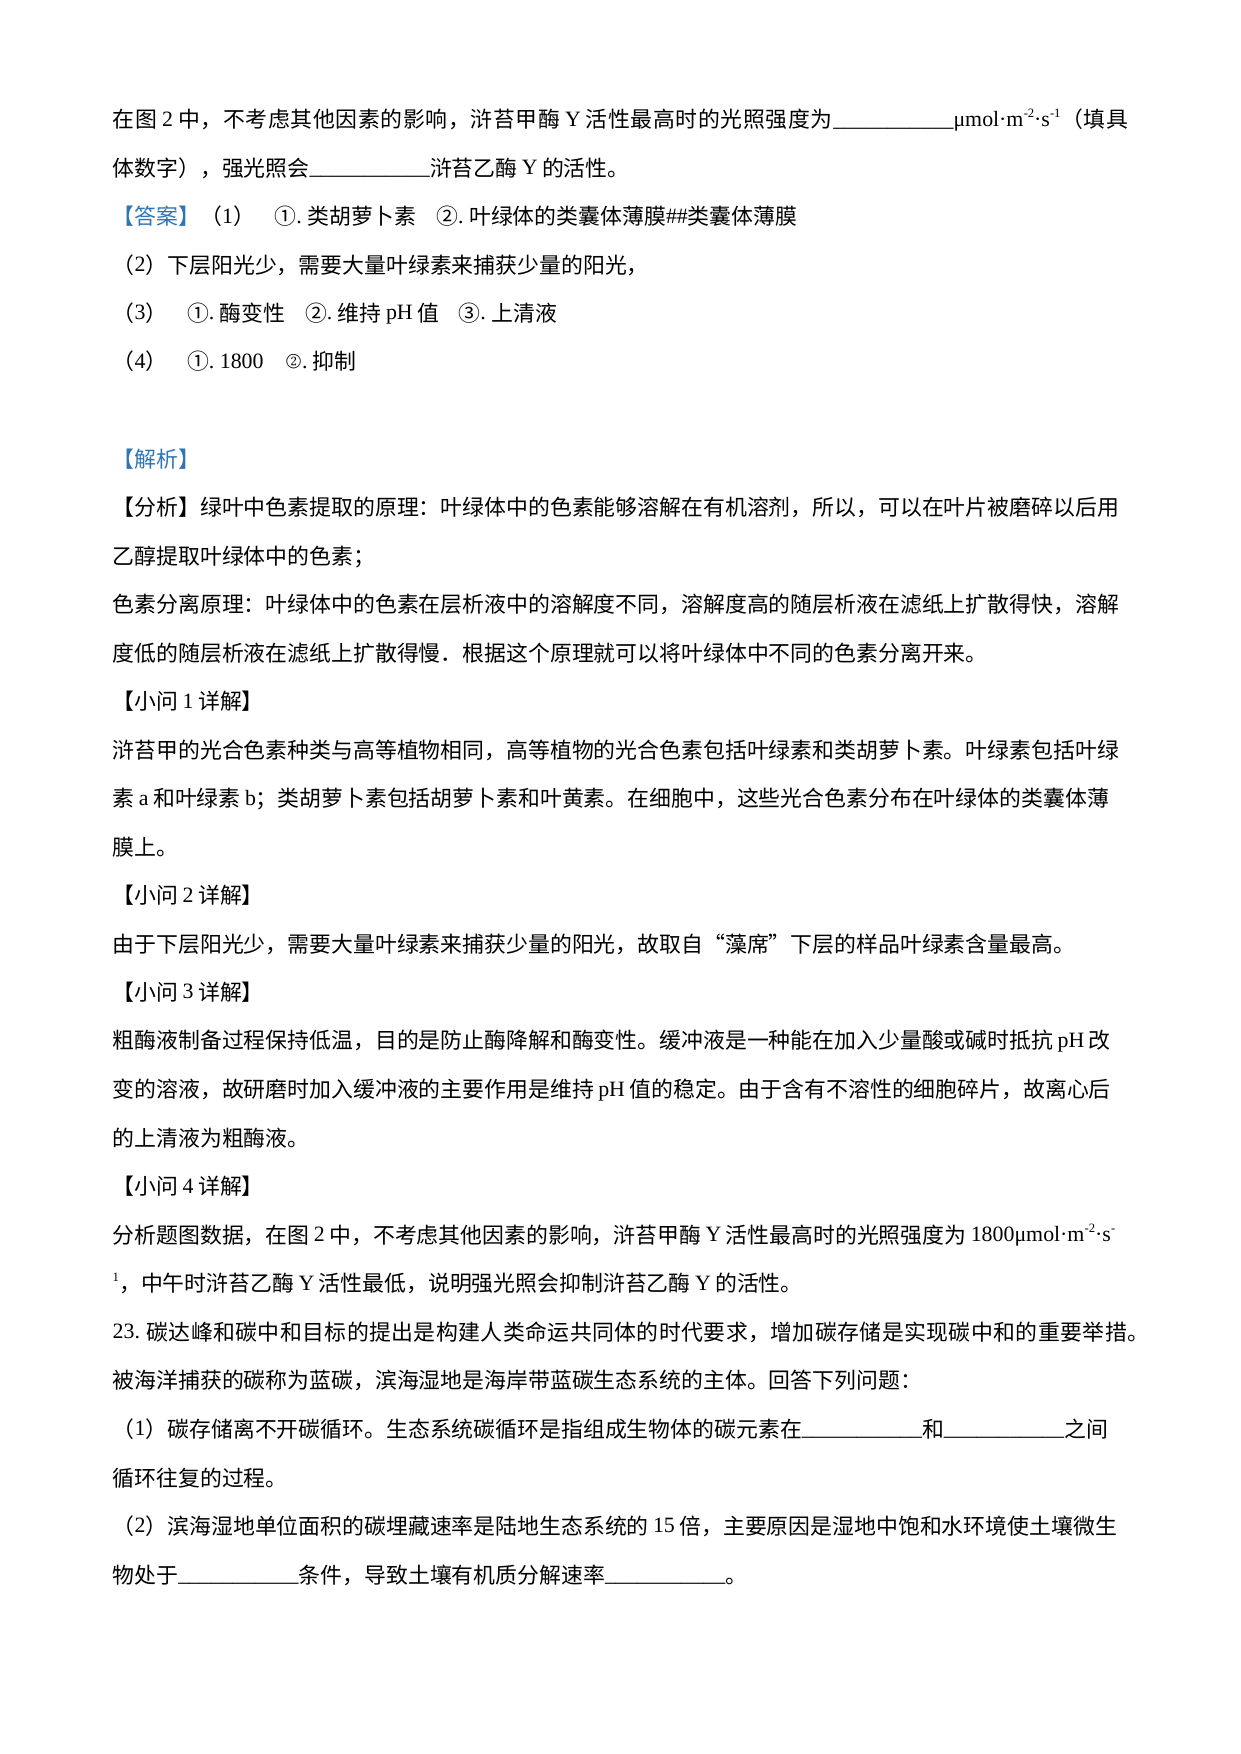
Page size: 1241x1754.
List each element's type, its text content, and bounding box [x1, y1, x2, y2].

text 【小问4详解】 [112, 1169, 1128, 1201]
text 分析题图数据，在图2中，不考虑其他因素的影响，浒苔甲酶Y活性最高时的光照强度为1800μmol·m-2·s-1，中午时浒苔乙酶Y活性最低，说明强光照会抑制浒苔乙酶Y的活性。 [112, 1217, 1128, 1298]
text 【小问3详解】 [112, 975, 1128, 1007]
text 【小问2详解】 [112, 878, 1128, 911]
text 23. 碳达峰和碳中和目标的提出是构建人类命运共同体的时代要求，增加碳存储是实现碳中和的重要举措。被海洋捕获的碳称为蓝碳，滨海湿地是海岸带蓝碳生态系统的主体。回答下列问题： [112, 1314, 1128, 1396]
text 【解析】 [112, 441, 1128, 474]
text 【分析】绿叶中色素提取的原理：叶绿体中的色素能够溶解在有机溶剂，所以，可以在叶片被磨碎以后用乙醇提取叶绿体中的色素； [112, 490, 1128, 571]
text 由于下层阳光少，需要大量叶绿素来捕获少量的阳光，故取自“藻席”下层的样品叶绿素含量最高。 [112, 926, 1128, 959]
text 【小问1详解】 [112, 684, 1128, 716]
text 粗酶液制备过程保持低温，目的是防止酶降解和酶变性。缓冲液是一种能在加入少量酸或碱时抵抗pH改变的溶液，故研磨时加入缓冲液的主要作用是维持pH值的稳定。由于含有不溶性的细胞碎片，故离心后的上清液为粗酶液。 [112, 1023, 1128, 1153]
text （3） ①. 酶变性 ②. 维持pH值 ③. 上清液 [112, 296, 1128, 328]
text 在图2中，不考虑其他因素的影响，浒苔甲酶Y活性最高时的光照强度为___________μmol·m-2·s-1（填具体数字），强光照会___________浒苔乙酶Y的活性。 [112, 102, 1128, 183]
text 浒苔甲的光合色素种类与高等植物相同，高等植物的光合色素包括叶绿素和类胡萝卜素。叶绿素包括叶绿素a和叶绿素b；类胡萝卜素包括胡萝卜素和叶黄素。在细胞中，这些光合色素分布在叶绿体的类囊体薄膜上。 [112, 732, 1128, 862]
text （2）下层阳光少，需要大量叶绿素来捕获少量的阳光， [112, 247, 1128, 280]
text （1）碳存储离不开碳循环。生态系统碳循环是指组成生物体的碳元素在___________和___________之间循环往复的过程。 [112, 1411, 1128, 1493]
text 【答案】（1） ①. 类胡萝卜素 ②. 叶绿体的类囊体薄膜##类囊体薄膜 [112, 199, 1128, 231]
text 色素分离原理：叶绿体中的色素在层析液中的溶解度不同，溶解度高的随层析液在滤纸上扩散得快，溶解度低的随层析液在滤纸上扩散得慢．根据这个原理就可以将叶绿体中不同的色素分离开来。 [112, 587, 1128, 668]
text （2）滨海湿地单位面积的碳埋藏速率是陆地生态系统的15倍，主要原因是湿地中饱和水环境使土壤微生物处于___________条件，导致土壤有机质分解速率___________。 [112, 1508, 1128, 1590]
text （4） ①. 1800 ②. 抑制 [112, 344, 1128, 425]
